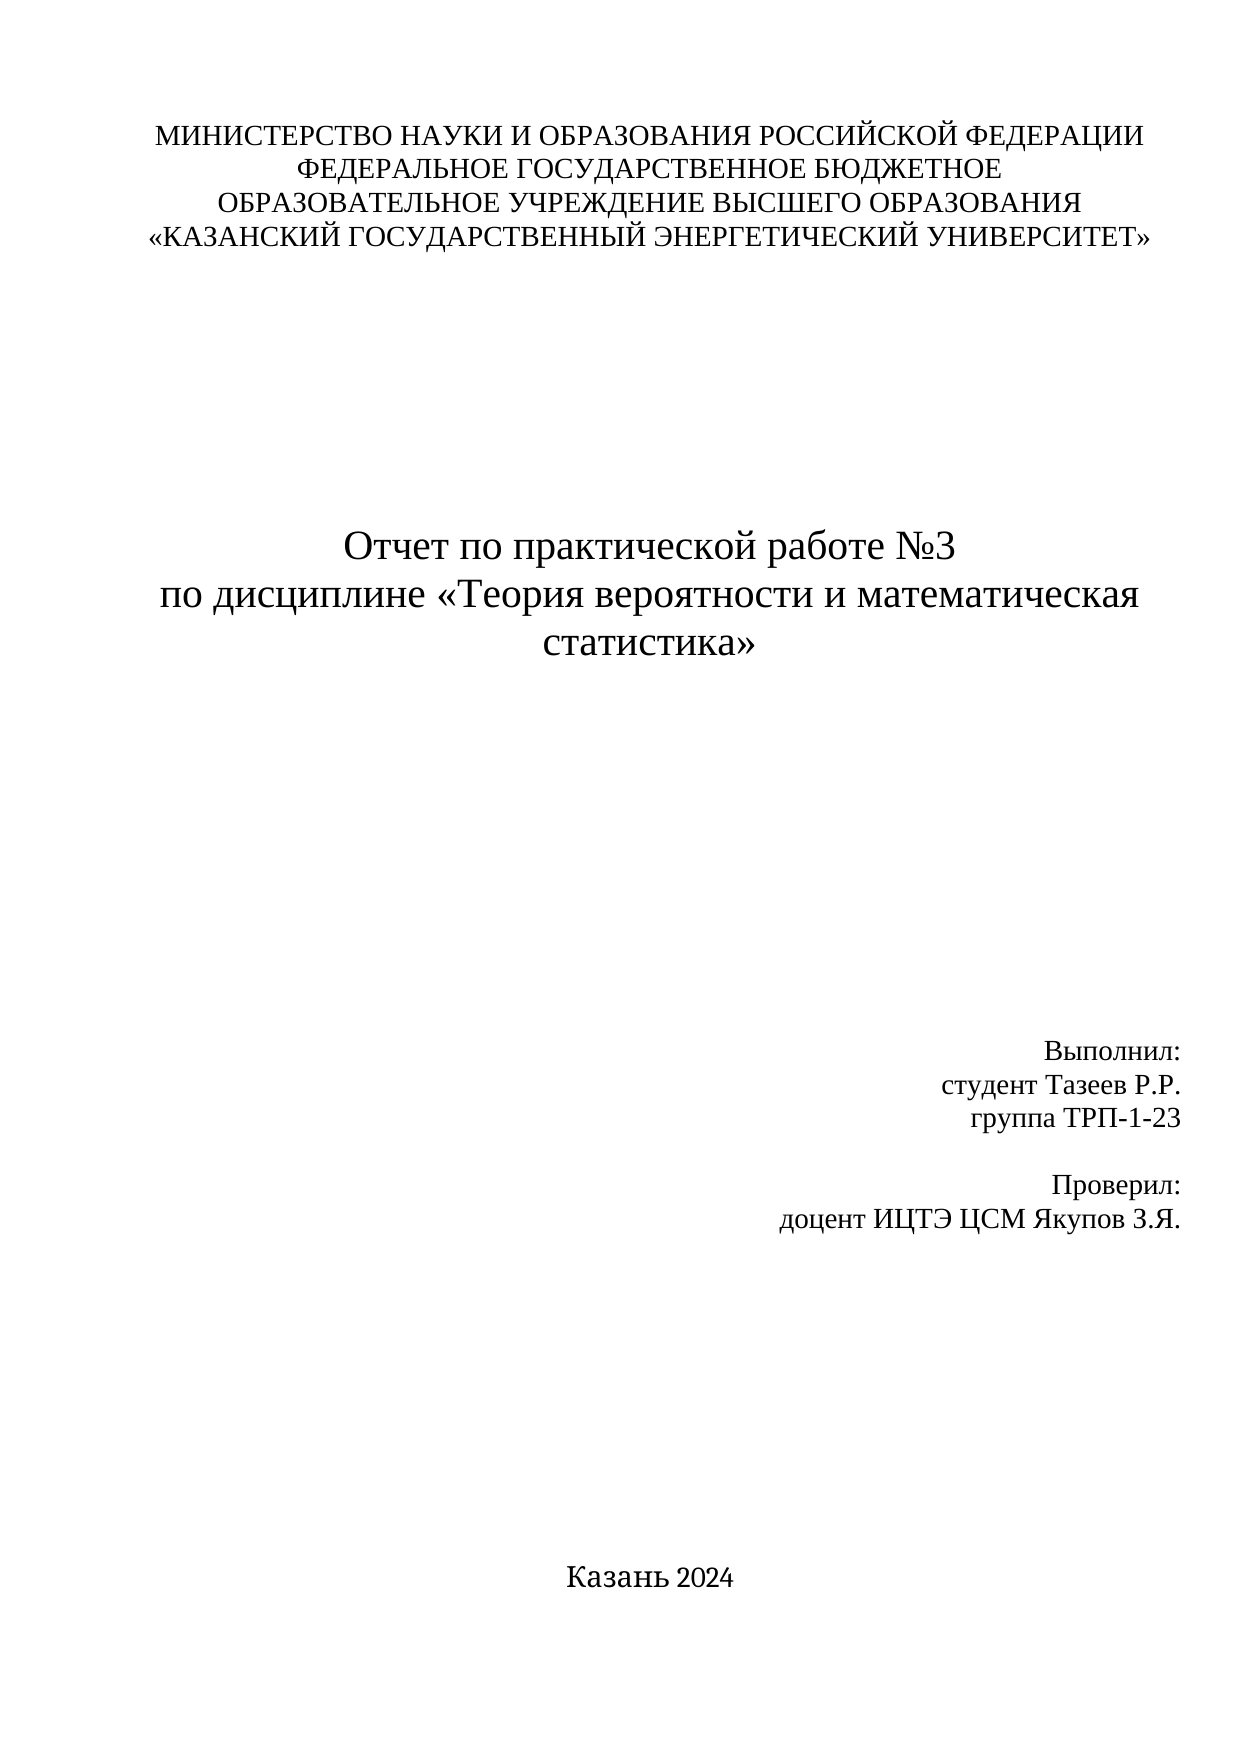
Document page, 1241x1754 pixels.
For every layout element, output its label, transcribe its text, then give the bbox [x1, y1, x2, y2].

text группа ТРП-1-23 [709, 1100, 1181, 1134]
text МИНИСТЕРСТВО НАУКИ И ОБРАЗОВАНИЯ РОССИЙСКОЙ ФЕДЕРАЦИИ [118, 118, 1181, 152]
text ФЕДЕРАЛЬНОЕ ГОСУДАРСТВЕННОЕ БЮДЖЕТНОЕ [118, 152, 1181, 185]
text доцент ИЦТЭ ЦСМ Якупов З.Я. [709, 1201, 1181, 1234]
text Отчет по практической работе №3 [118, 521, 1181, 568]
text «КАЗАНСКИЙ ГОСУДАРСТВЕННЫЙ ЭНЕРГЕТИЧЕСКИЙ УНИВЕРСИТЕТ» [118, 219, 1181, 252]
text студент Тазеев Р.Р. [709, 1067, 1181, 1100]
text ОБРАЗОВАТЕЛЬНОЕ УЧРЕЖДЕНИЕ ВЫСШЕГО ОБРАЗОВАНИЯ [118, 185, 1181, 219]
subtitle Казань 2024 [118, 1561, 1181, 1595]
text Выполнил: [709, 1033, 1181, 1067]
text Проверил: [709, 1167, 1181, 1201]
text по дисциплине «Теория вероятности и математическая статистика» [118, 568, 1181, 664]
